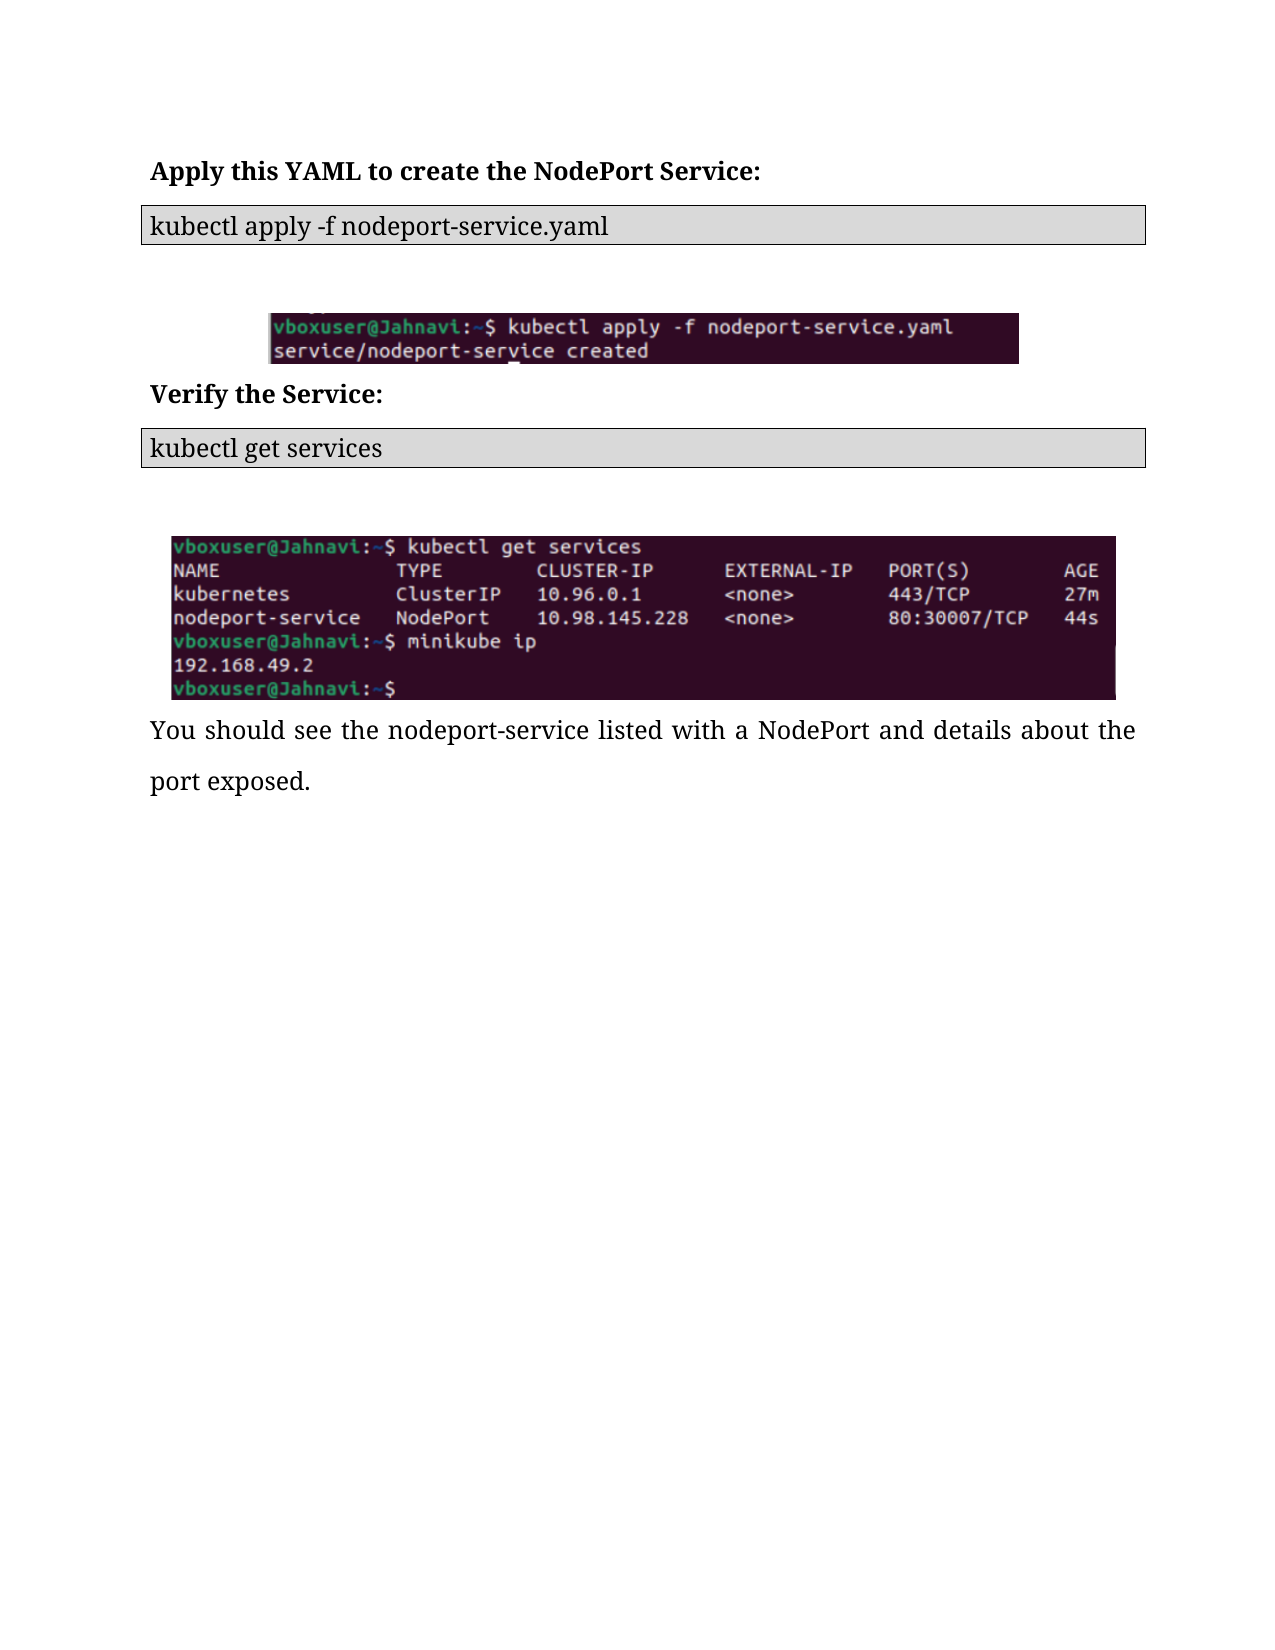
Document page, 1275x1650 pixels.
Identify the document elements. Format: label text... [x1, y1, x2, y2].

text Apply this YAML to create the NodePort Service: [150, 154, 1137, 188]
text kubectl apply -f nodeport-service.yaml [142, 206, 1145, 244]
picture [171, 536, 1116, 700]
text kubectl get services [142, 429, 1145, 467]
picture [268, 313, 1019, 364]
text Verify the Service: [150, 377, 1137, 411]
text You should see the nodeport-service listed with a NodePort and details about the port exposed. [150, 713, 1137, 798]
